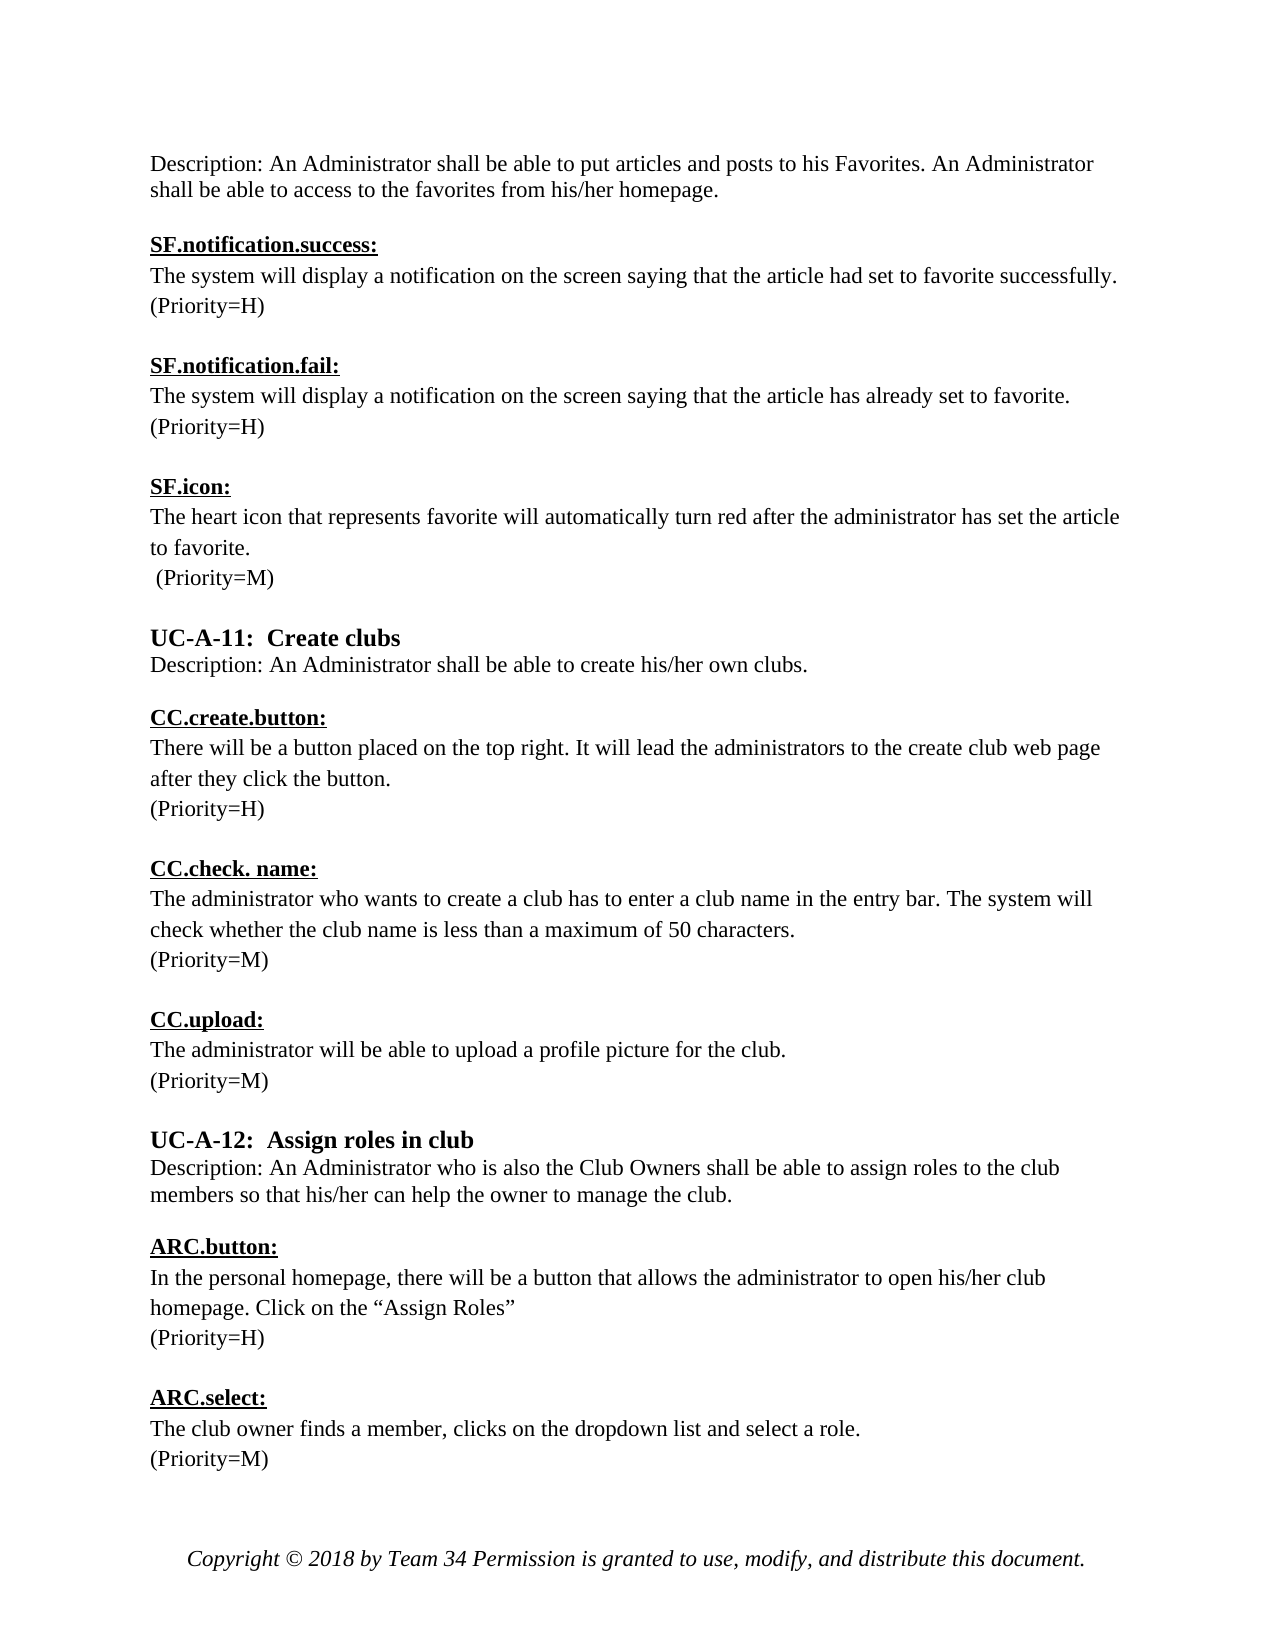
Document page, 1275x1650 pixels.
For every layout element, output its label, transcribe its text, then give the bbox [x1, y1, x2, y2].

text Description: An Administrator shall be able to put articles and posts to his Favorites. An Administrator shall be able to access to the favorites from his/her homepage. [150, 150, 1125, 203]
text UC-A-11: Create clubs [150, 623, 1125, 651]
text The heart icon that represents favorite will automatically turn red after the administrator has set the article to favorite. [150, 503, 1125, 560]
text (Priority=M) [150, 1445, 1125, 1471]
text SF.notification.success: [150, 231, 1125, 258]
text In the personal homepage, there will be a button that allows the administrator to open his/her club homepage. Click on the “Assign Roles” [150, 1264, 1125, 1320]
text UC-A-12: Assign roles in club [150, 1126, 1125, 1154]
text (Priority=M) [150, 1067, 1125, 1093]
text (Priority=H) [150, 1324, 1125, 1350]
text Description: An Administrator shall be able to create his/her own clubs. [150, 651, 1125, 678]
text CC.upload: [150, 1006, 1125, 1033]
text (Priority=H) [150, 795, 1125, 821]
text (Priority=H) [150, 292, 1125, 318]
text There will be a button placed on the top right. It will lead the administrators to the create club web page after they click the button. [150, 734, 1125, 791]
text (Priority=H) [150, 413, 1125, 439]
text ARC.button: [150, 1233, 1125, 1260]
text SF.icon: [150, 473, 1125, 499]
text ARC.select: [150, 1384, 1125, 1411]
text The club owner finds a member, clicks on the dropdown list and select a role. [150, 1415, 1125, 1441]
text The administrator who wants to create a club has to enter a club name in the entry bar. The system will check whether the club name is less than a maximum of 50 characters. [150, 885, 1125, 942]
text CC.create.button: [150, 704, 1125, 731]
text (Priority=M) [150, 946, 1125, 972]
text The system will display a notification on the screen saying that the article had set to favorite successfully. [150, 262, 1125, 288]
text Description: An Administrator who is also the Club Owners shall be able to assign roles to the club members so that his/her can help the owner to manage the club. [150, 1154, 1125, 1207]
text The administrator will be able to upload a profile picture for the club. [150, 1036, 1125, 1063]
text SF.notification.fail: [150, 352, 1125, 379]
text The system will display a notification on the screen saying that the article has already set to favorite. [150, 382, 1125, 409]
text (Priority=M) [150, 564, 1125, 590]
text CC.check. name: [150, 855, 1125, 882]
